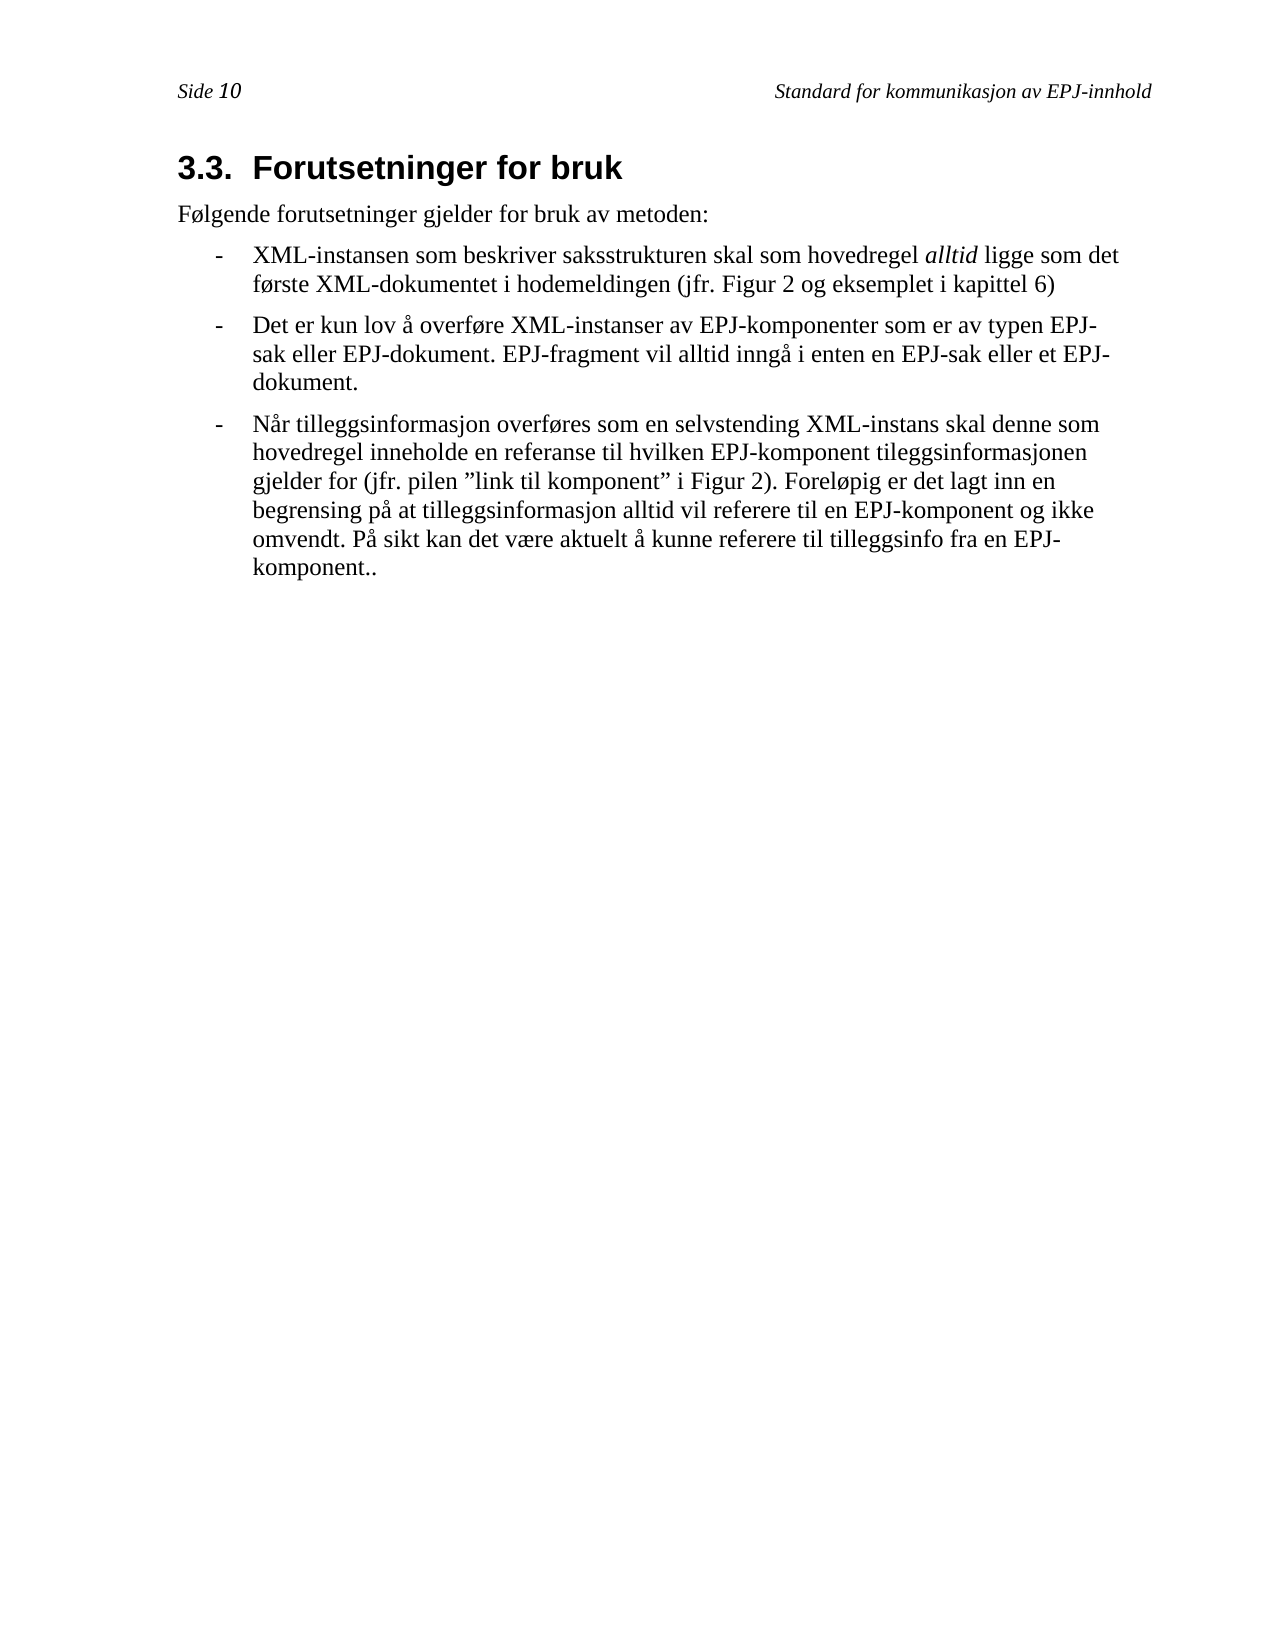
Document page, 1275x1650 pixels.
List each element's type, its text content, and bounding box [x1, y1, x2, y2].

list XML-instansen som beskriver saksstrukturen skal som hovedregel alltid ligge som det første XML-dokumentet i hodemeldingen (jfr. Figur 2 og eksemplet i kapittel 1) [215, 240, 1127, 297]
list Når tilleggsinformasjon overføres som en selvstending XML-instans skal denne som hovedregel inneholde en referanse til hvilken EPJ-komponent tileggsinformasjonen gjelder for (jfr. pilen ”link til komponent” i Figur 2). Foreløpig er det lagt inn en begrensing på at tilleggsinformasjon alltid vil referere til en EPJ-komponent og ikke omvendt. På sikt kan det være aktuelt å kunne referere til tilleggsinfo fra en EPJ-komponent.. [215, 409, 1127, 581]
subtitle Forutsetninger for bruk [177, 148, 1127, 186]
list Det er kun lov å overføre XML-instanser av EPJ-komponenter som er av typen EPJ-sak eller EPJ-dokument. EPJ-fragment vil alltid inngå i enten en EPJ-sak eller et EPJ-dokument. [215, 310, 1127, 396]
text Følgende forutsetninger gjelder for bruk av metoden: [177, 199, 1127, 227]
